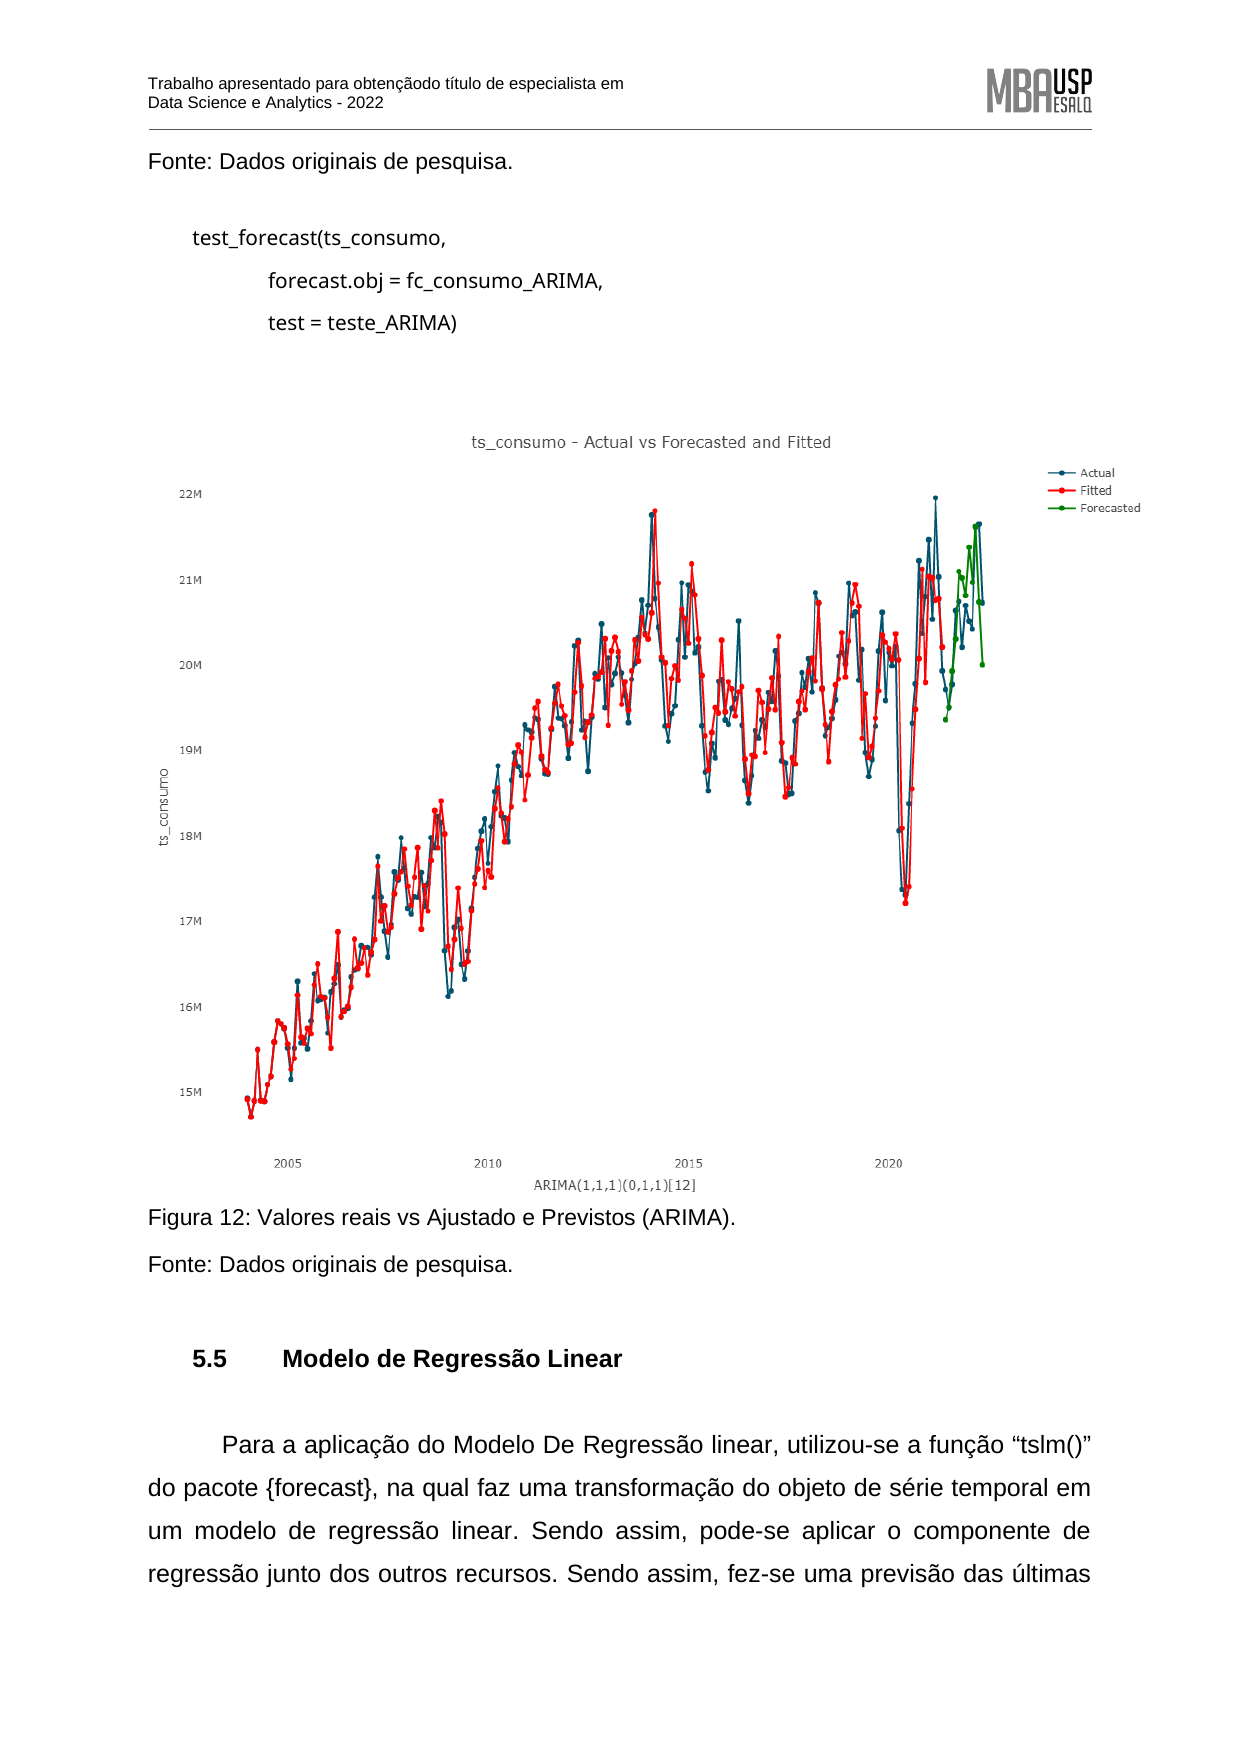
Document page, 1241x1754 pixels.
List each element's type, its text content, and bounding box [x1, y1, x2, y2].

text test_forecast(ts_consumo, [148, 223, 1092, 252]
text test = teste_ARIMA) [148, 308, 1092, 337]
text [148, 1430, 1092, 1588]
picture [147, 436, 1154, 1192]
text forecast.obj = fc_consumo_ARIMA, [148, 266, 1092, 294]
text Figura 12: Valores reais vs Ajustado e Previstos (ARIMA). [148, 1203, 1092, 1230]
text Fonte: Dados originais de pesquisa. [148, 1251, 1092, 1277]
text 5.5 Modelo de Regressão Linear [192, 1344, 1092, 1372]
text Fonte: Dados originais de pesquisa. [148, 148, 1092, 174]
picture [984, 67, 1095, 114]
